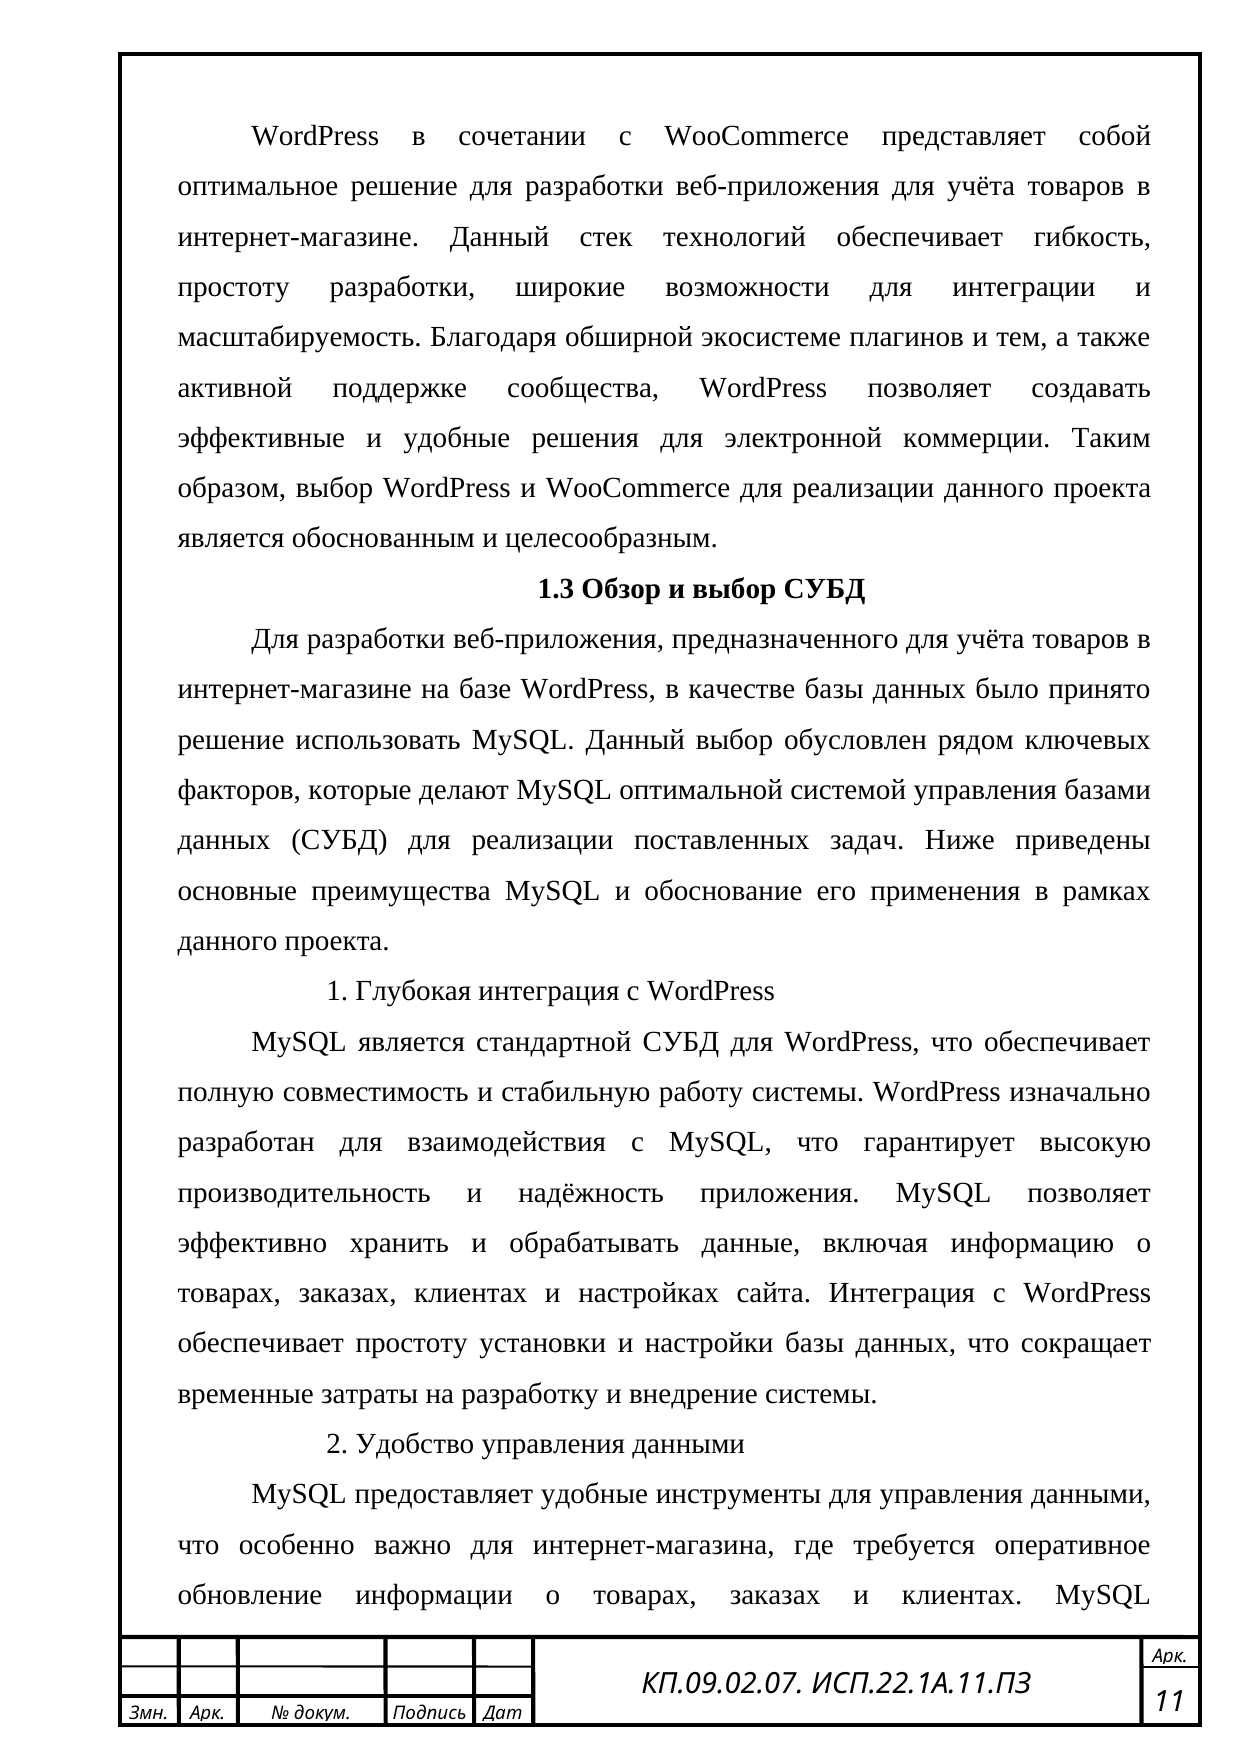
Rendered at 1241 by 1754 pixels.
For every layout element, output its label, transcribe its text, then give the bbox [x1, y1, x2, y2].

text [177, 1477, 1152, 1611]
text Для разработки веб-приложения, предназначенного для учёта товаров в интернет-магазине на базе WordPress, в качестве базы данных было принято решение использовать MySQL. Данный выбор обусловлен рядом ключевых факторов, которые делают MySQL оптимальной системой управления базами данных (СУБД) для реализации поставленных задач. Ниже приведены основные преимущества MySQL и обоснование его применения в рамках данного проекта. [177, 621, 1152, 957]
text WordPress в сочетании с WooCommerce представляет собой оптимальное решение для разработки веб-приложения для учёта товаров в интернет-магазине. Данный стек технологий обеспечивает гибкость, простоту разработки, широкие возможности для интеграции и масштабируемость. Благодаря обширной экосистеме плагинов и тем, а также активной поддержке сообщества, WordPress позволяет создавать эффективные и удобные решения для электронной коммерции. Таким образом, выбор WordPress и WooCommerce для реализации данного проекта является обоснованным и целесообразным. [177, 118, 1152, 554]
text 1.3 Обзор и выбор СУБД [177, 571, 1152, 604]
list Глубокая интеграция с WordPress [252, 973, 1152, 1007]
list Удобство управления данными [252, 1426, 1152, 1460]
text MySQL является стандартной СУБД для WordPress, что обеспечивает полную совместимость и стабильную работу системы. WordPress изначально разработан для взаимодействия с MySQL, что гарантирует высокую производительность и надёжность приложения. MySQL позволяет эффективно хранить и обрабатывать данные, включая информацию о товарах, заказах, клиентах и настройках сайта. Интеграция с WordPress обеспечивает простоту установки и настройки базы данных, что сокращает временные затраты на разработку и внедрение системы. [177, 1024, 1152, 1409]
